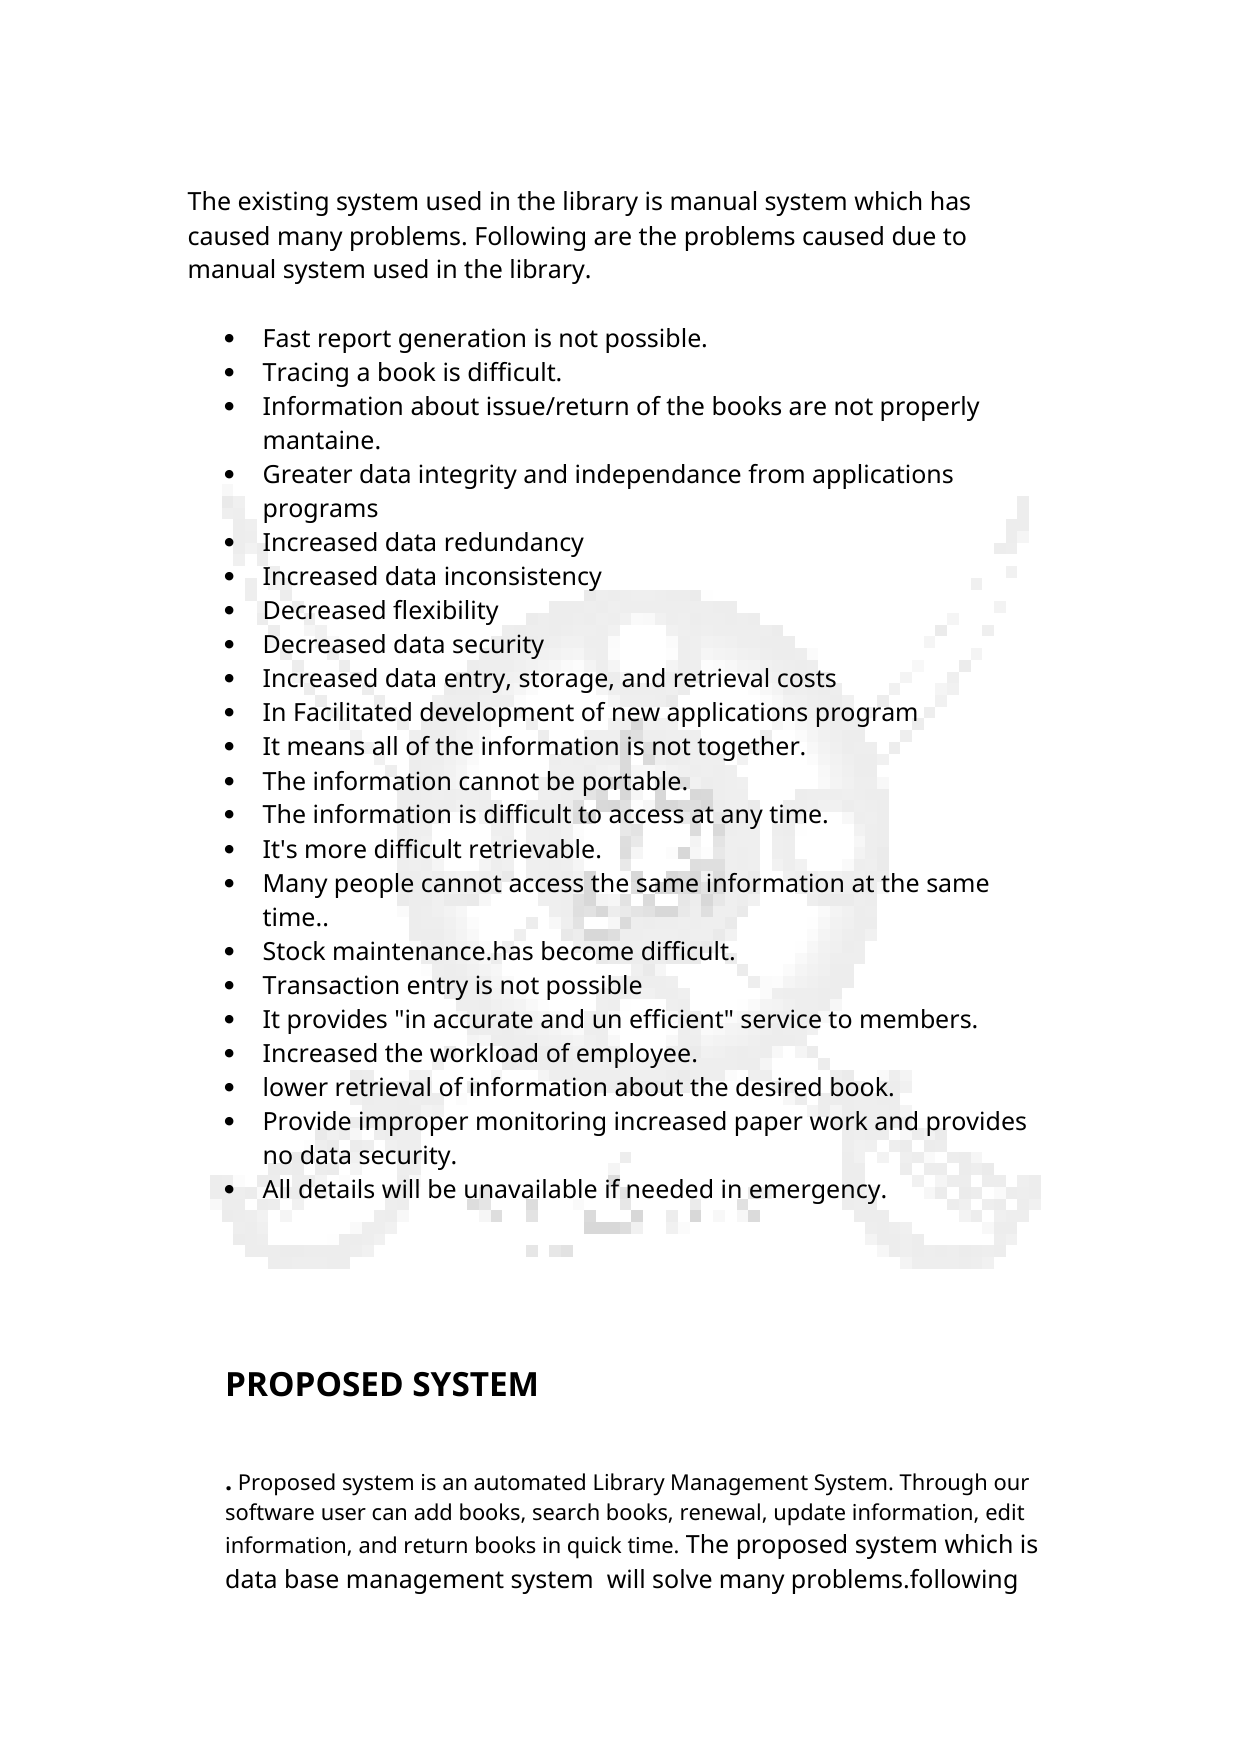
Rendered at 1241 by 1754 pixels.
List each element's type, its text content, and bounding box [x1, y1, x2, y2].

list Increased data inconsistency [225, 559, 1053, 593]
list Decreased flexibility [225, 593, 1053, 627]
list Increased data redundancy [225, 525, 1053, 559]
text PROPOSED SYSTEM [225, 1361, 1053, 1407]
list The information is difficult to access at any time. [225, 797, 1053, 831]
list Stock maintenance.has become difficult. [225, 933, 1053, 967]
list Increased data entry, storage, and retrieval costs [225, 661, 1053, 695]
list Tracing a book is difficult. [225, 354, 1053, 388]
list Many people cannot access the same information at the same time.. [225, 865, 1053, 933]
list Greater data integrity and independance from applications programs [225, 457, 1053, 525]
list All details will be unavailable if needed in emergency. [225, 1172, 1053, 1206]
list It means all of the information is not together. [225, 729, 1053, 763]
list In Facilitated development of new applications program [225, 695, 1053, 729]
text The existing system used in the library is manual system which has caused many problems. Following are the problems caused due to manual system used in the library. [187, 184, 1053, 286]
list Increased the workload of employee. [225, 1036, 1053, 1070]
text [225, 1463, 1053, 1595]
list Transaction entry is not possible [225, 967, 1053, 1002]
list The information cannot be portable. [225, 763, 1053, 797]
list It provides "in accurate and un efficient" service to members. [225, 1002, 1053, 1036]
list It's more difficult retrievable. [225, 831, 1053, 865]
list Information about issue/return of the books are not properly mantaine. [225, 388, 1053, 457]
list Provide improper monitoring increased paper work and provides no data security. [225, 1104, 1053, 1172]
list Fast report generation is not possible. [225, 320, 1053, 354]
list lower retrieval of information about the desired book. [225, 1070, 1053, 1104]
list Decreased data security [225, 627, 1053, 661]
